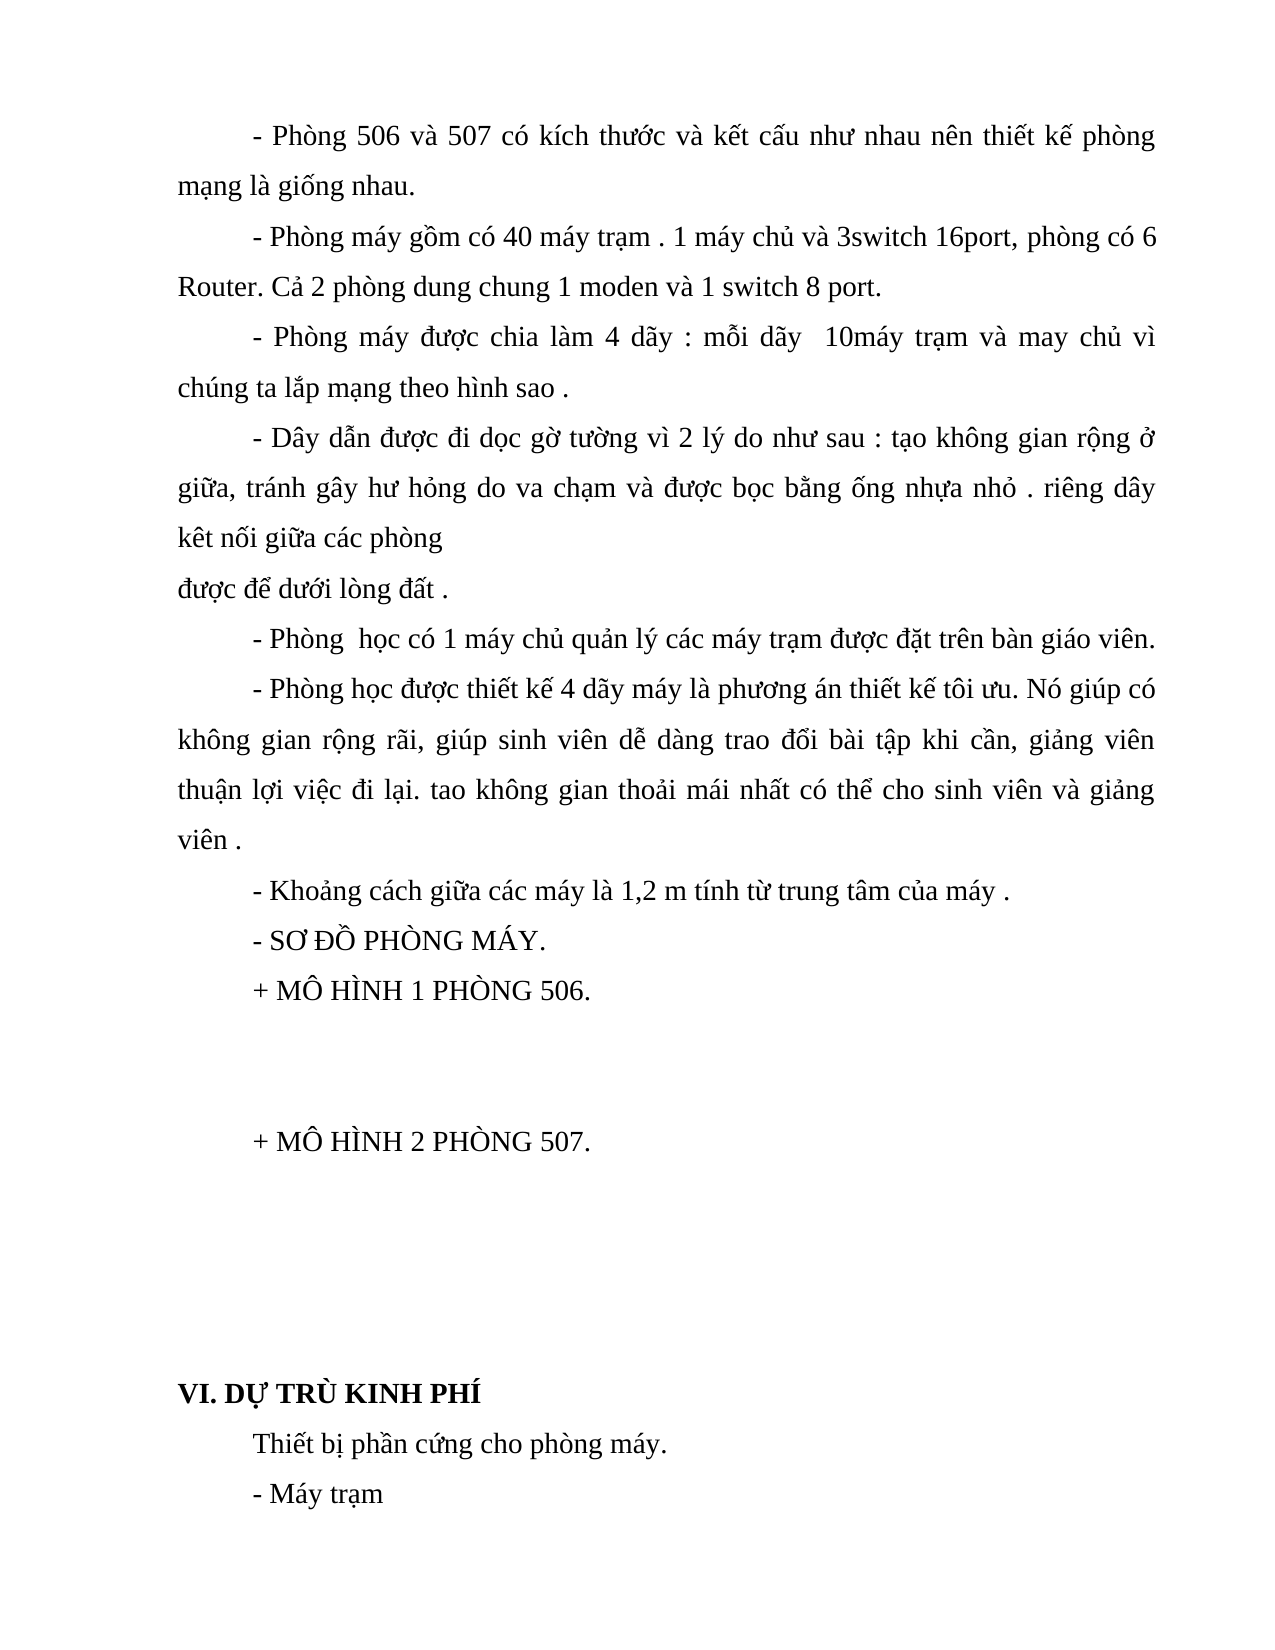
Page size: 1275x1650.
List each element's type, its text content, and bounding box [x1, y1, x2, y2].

text được để dưới lòng đất . [177, 571, 1157, 604]
text - Máy trạm [177, 1477, 1157, 1510]
text - SƠ ĐỒ PHÒNG MÁY. [177, 923, 1157, 957]
text + MÔ HÌNH 1 PHÒNG 506. [177, 973, 1157, 1007]
text - Phòng học được thiết kế 4 dãy máy là phương án thiết kế tôi ưu. Nó giúp có không gian rộng rãi, giúp sinh viên dễ dàng trao đổi bài tập khi cần, giảng viên thuận lợi việc đi lại. tao không gian thoải mái nhất có thể cho sinh viên và giảng viên . [177, 672, 1157, 856]
text - Dây dẫn được đi dọc gờ tường vì 2 lý do như sau : tạo không gian rộng ở giữa, tránh gây hư hỏng do va chạm và được bọc bằng ống nhựa nhỏ . riêng dây kêt nối giữa các phòng [177, 420, 1157, 554]
text + MÔ HÌNH 2 PHÒNG 507. [177, 1124, 1157, 1158]
text VI. DỰ TRÙ KINH PHÍ [177, 1376, 1157, 1409]
text - Phòng 506 và 507 có kích thước và kết cấu như nhau nên thiết kế phòng mạng là giống nhau. [177, 118, 1157, 202]
text - Khoảng cách giữa các máy là 1,2 m tính từ trung tâm của máy . [177, 873, 1157, 906]
text - Phòng máy được chia làm 4 dãy : mỗi dãy 10máy trạm và may chủ vì chúng ta lắp mạng theo hình sao . [177, 319, 1157, 403]
text - Phòng máy gồm có 40 máy trạm . 1 máy chủ và 3switch 16port, phòng có 6 Router. Cả 2 phòng dung chung 1 moden và 1 switch 8 port. [177, 219, 1157, 303]
text Thiết bị phần cứng cho phòng máy. [177, 1426, 1157, 1460]
text - Phòng học có 1 máy chủ quản lý các máy trạm được đặt trên bàn giáo viên. [177, 621, 1157, 655]
